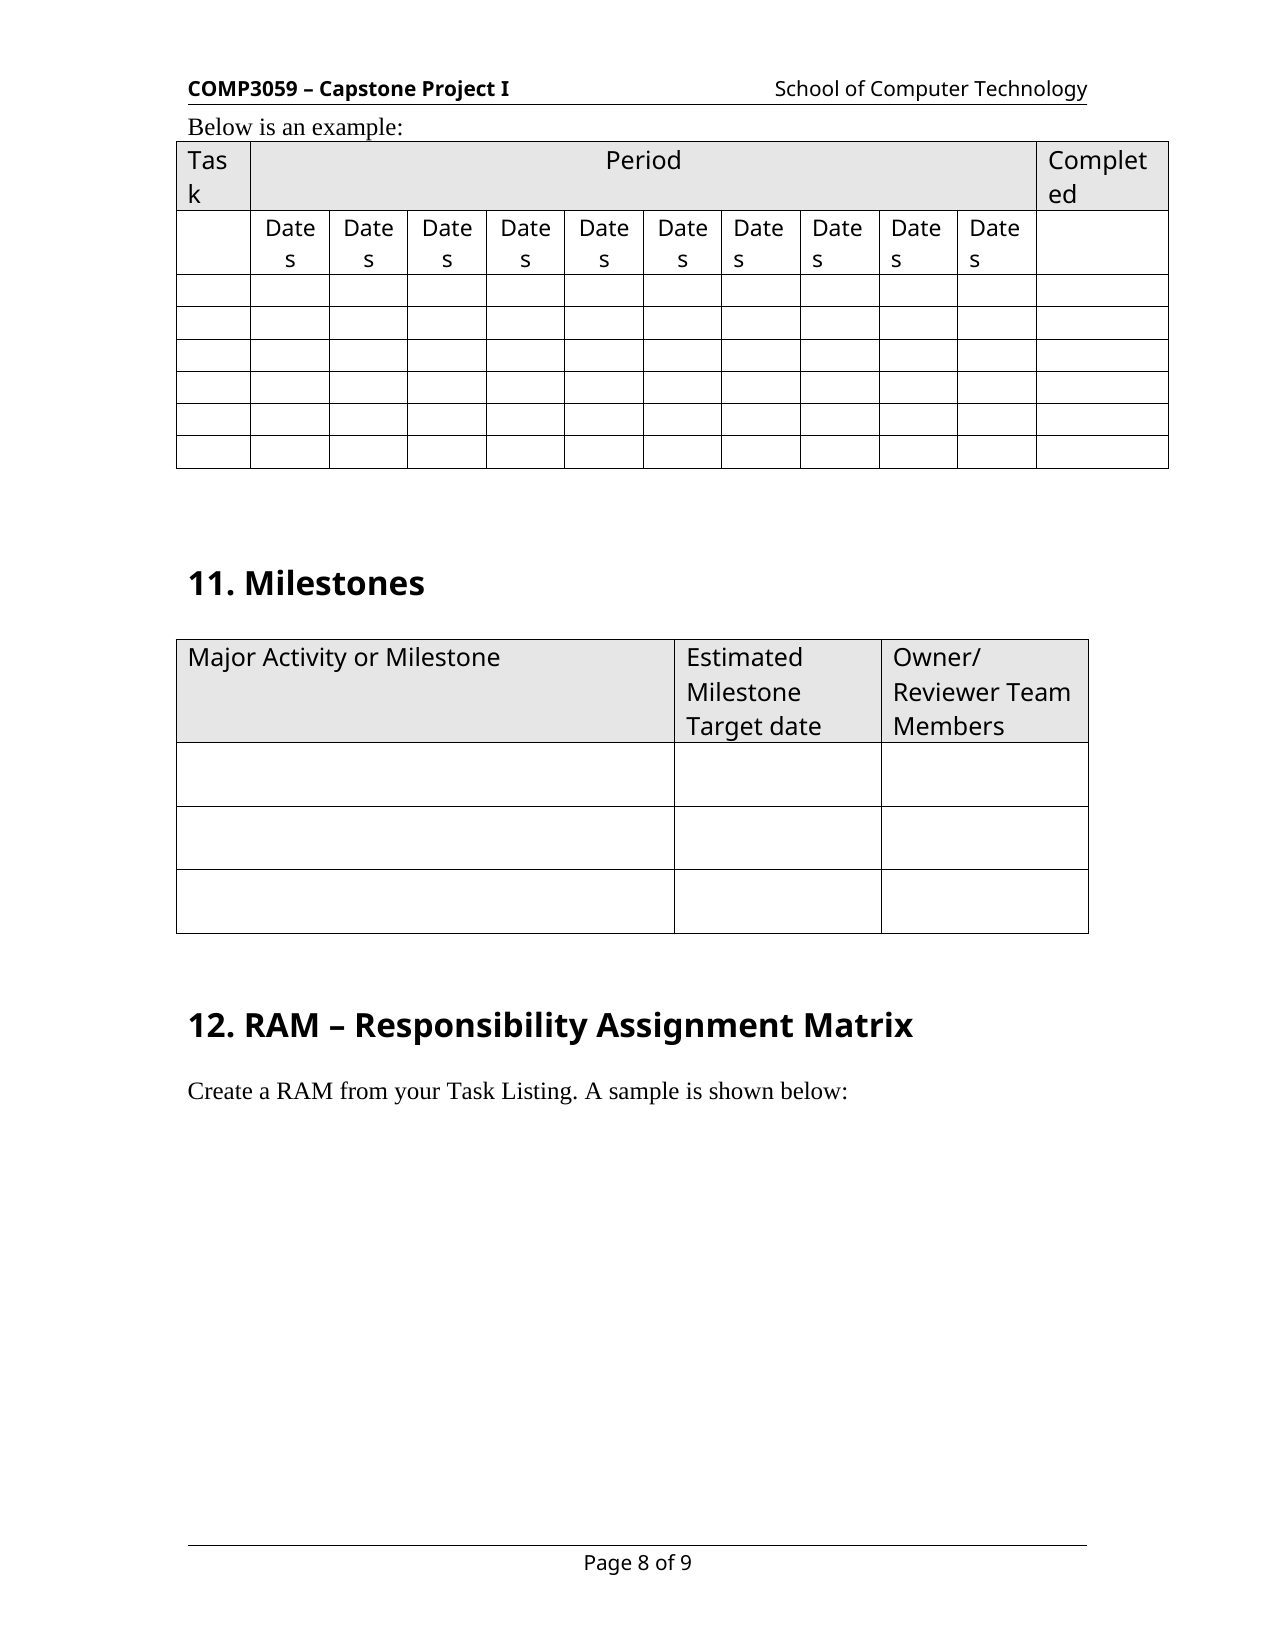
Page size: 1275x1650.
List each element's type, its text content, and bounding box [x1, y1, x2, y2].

table_header Estimated Milestone Target date [675, 640, 881, 742]
table_cell [958, 404, 1036, 435]
table_cell [177, 211, 250, 274]
table_cell [1037, 404, 1168, 435]
table_cell [882, 870, 1088, 933]
table_cell [330, 372, 407, 403]
table_cell [565, 307, 643, 338]
table_cell [801, 372, 879, 403]
table_cell Dates [251, 211, 329, 274]
table_cell [565, 275, 643, 306]
table_cell [1037, 436, 1168, 468]
table_cell [487, 340, 564, 371]
table_cell [177, 404, 250, 435]
table_cell [1037, 211, 1168, 274]
table_cell [801, 404, 879, 435]
table_cell [801, 436, 879, 468]
table_cell [882, 743, 1088, 806]
table_cell [177, 275, 250, 306]
table_cell [251, 372, 329, 403]
table_cell [408, 275, 486, 306]
table_cell [880, 436, 957, 468]
table_cell [251, 307, 329, 338]
table_header Major Activity or Milestone [177, 640, 674, 742]
table_cell [177, 743, 674, 806]
table_cell [722, 307, 800, 338]
table_cell [958, 307, 1036, 338]
table_cell [958, 275, 1036, 306]
table_cell [330, 340, 407, 371]
table_cell [880, 340, 957, 371]
table_cell Dates [408, 211, 486, 274]
table_cell [251, 340, 329, 371]
table_cell [801, 307, 879, 338]
table_cell [177, 307, 250, 338]
table_cell [675, 807, 881, 869]
table_cell [565, 372, 643, 403]
table_cell [487, 436, 564, 468]
table_cell [722, 275, 800, 306]
table_cell [408, 340, 486, 371]
table_cell [487, 275, 564, 306]
table_cell [487, 372, 564, 403]
table_cell [801, 340, 879, 371]
table_cell [644, 340, 721, 371]
table_cell [1037, 372, 1168, 403]
table_cell [644, 275, 721, 306]
table_cell [644, 372, 721, 403]
text 12. RAM – Responsibility Assignment Matrix [187, 1002, 1087, 1047]
table_cell Dates [722, 211, 800, 274]
table_cell Dates [801, 211, 879, 274]
table_cell [722, 436, 800, 468]
table_cell [722, 340, 800, 371]
table_cell Dates [644, 211, 721, 274]
table_cell [177, 340, 250, 371]
table_cell [801, 275, 879, 306]
table_cell [644, 436, 721, 468]
table_header Owner/Reviewer Team Members [882, 640, 1088, 742]
table_cell [882, 807, 1088, 869]
table_cell [722, 404, 800, 435]
table_cell [675, 743, 881, 806]
table_cell [408, 436, 486, 468]
table_cell [408, 372, 486, 403]
table_cell Dates [330, 211, 407, 274]
table_cell [330, 275, 407, 306]
table_cell [251, 436, 329, 468]
table_cell [722, 372, 800, 403]
table_cell [675, 870, 881, 933]
table_cell [565, 340, 643, 371]
table_cell [177, 372, 250, 403]
table_cell Dates [565, 211, 643, 274]
table_header Task [177, 142, 250, 210]
table_cell [330, 307, 407, 338]
table_cell [487, 404, 564, 435]
table_cell [880, 275, 957, 306]
table_cell [565, 436, 643, 468]
table_cell [177, 436, 250, 468]
table_cell [958, 436, 1036, 468]
text Create a RAM from your Task Listing. A sample is shown below: [187, 1076, 1087, 1105]
table_cell [251, 404, 329, 435]
table_cell Dates [958, 211, 1036, 274]
table_cell Dates [487, 211, 564, 274]
table_cell [565, 404, 643, 435]
table_cell [177, 807, 674, 869]
table_cell [958, 372, 1036, 403]
table_header Completed [1037, 142, 1168, 210]
table_cell [880, 404, 957, 435]
table_cell [644, 404, 721, 435]
table_cell [408, 404, 486, 435]
table_cell [330, 404, 407, 435]
table_cell [1037, 275, 1168, 306]
table_cell [177, 870, 674, 933]
table_cell [880, 372, 957, 403]
table_cell [880, 307, 957, 338]
table_cell [487, 307, 564, 338]
table_cell [408, 307, 486, 338]
table_cell [644, 307, 721, 338]
table_cell Dates [880, 211, 957, 274]
table_cell [1037, 307, 1168, 338]
table_cell [330, 436, 407, 468]
table_cell [251, 275, 329, 306]
table_header Period [251, 142, 1036, 210]
text 11. Milestones [187, 559, 1087, 605]
table_cell [1037, 340, 1168, 371]
text Below is an example: [187, 112, 1087, 141]
table_cell [958, 340, 1036, 371]
